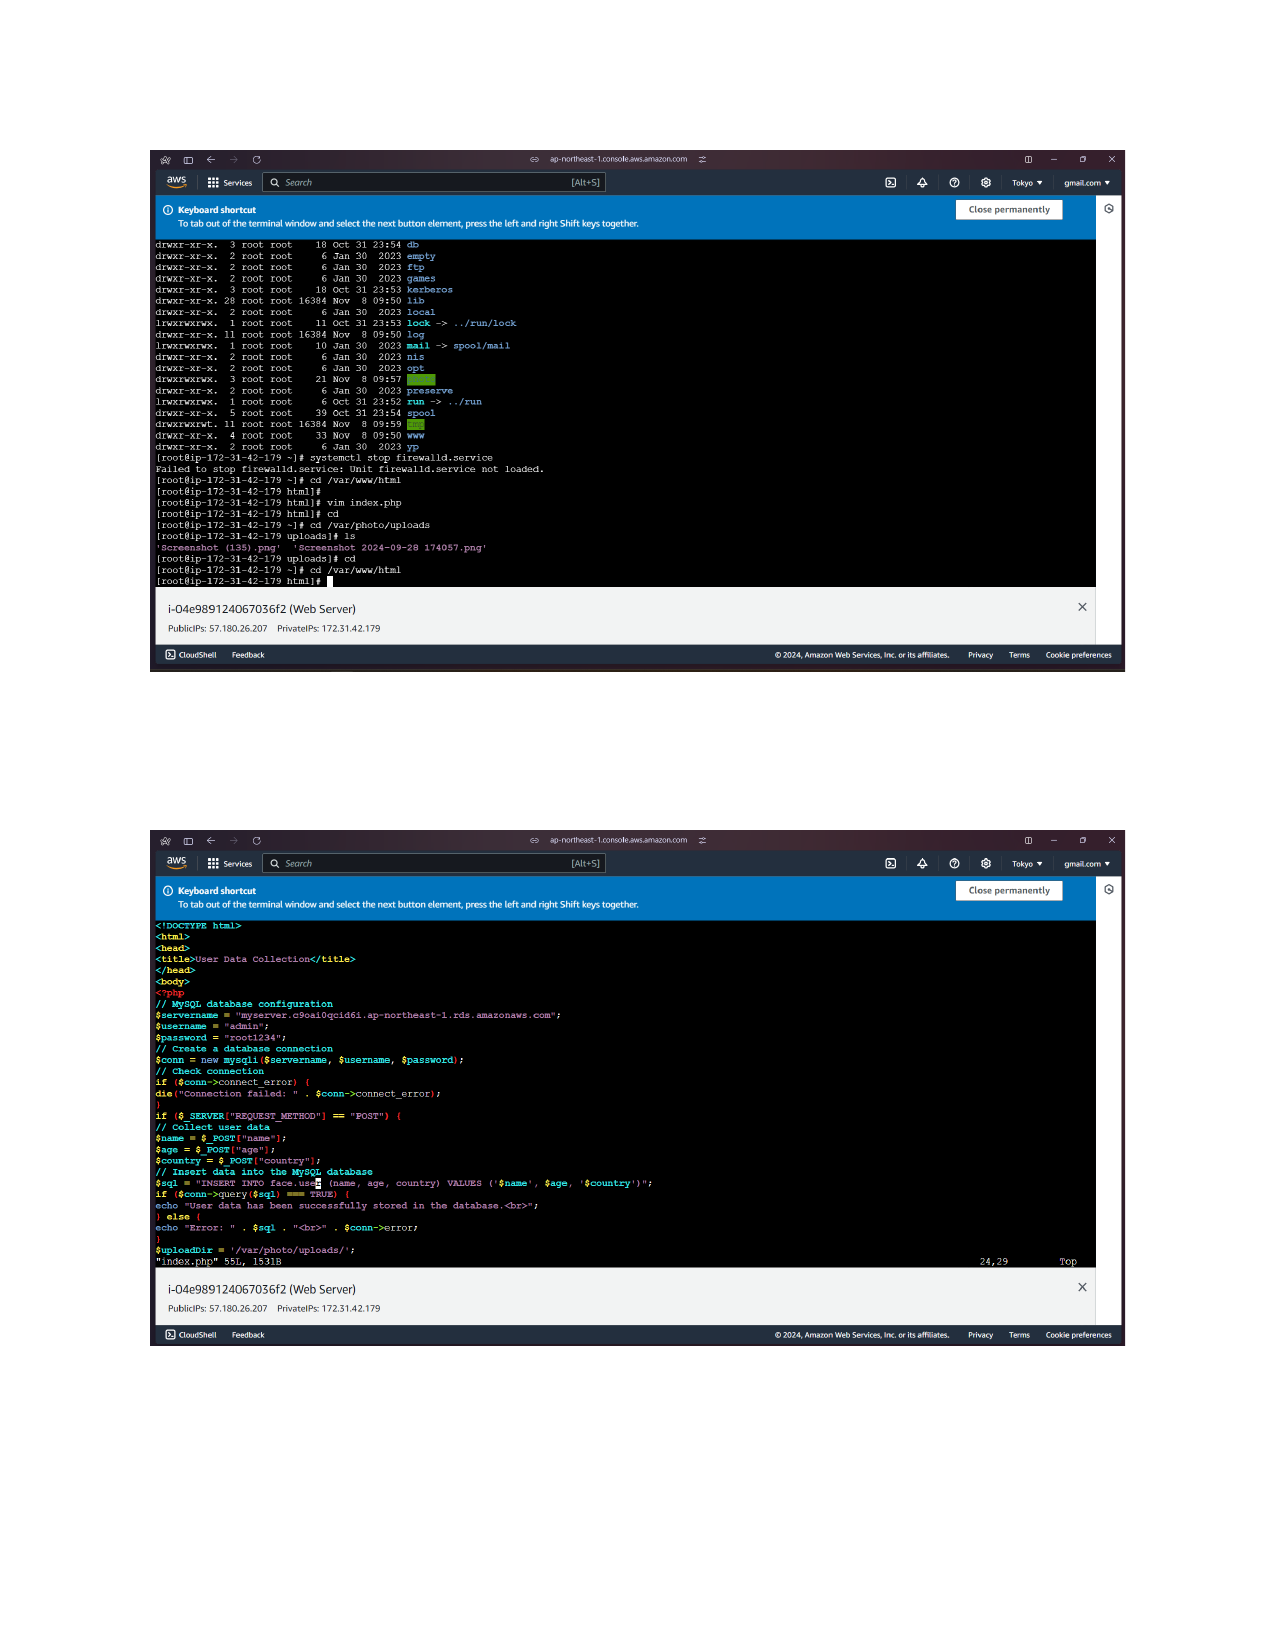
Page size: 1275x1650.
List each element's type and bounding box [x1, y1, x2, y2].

picture [150, 150, 1125, 672]
picture [150, 830, 1125, 1346]
